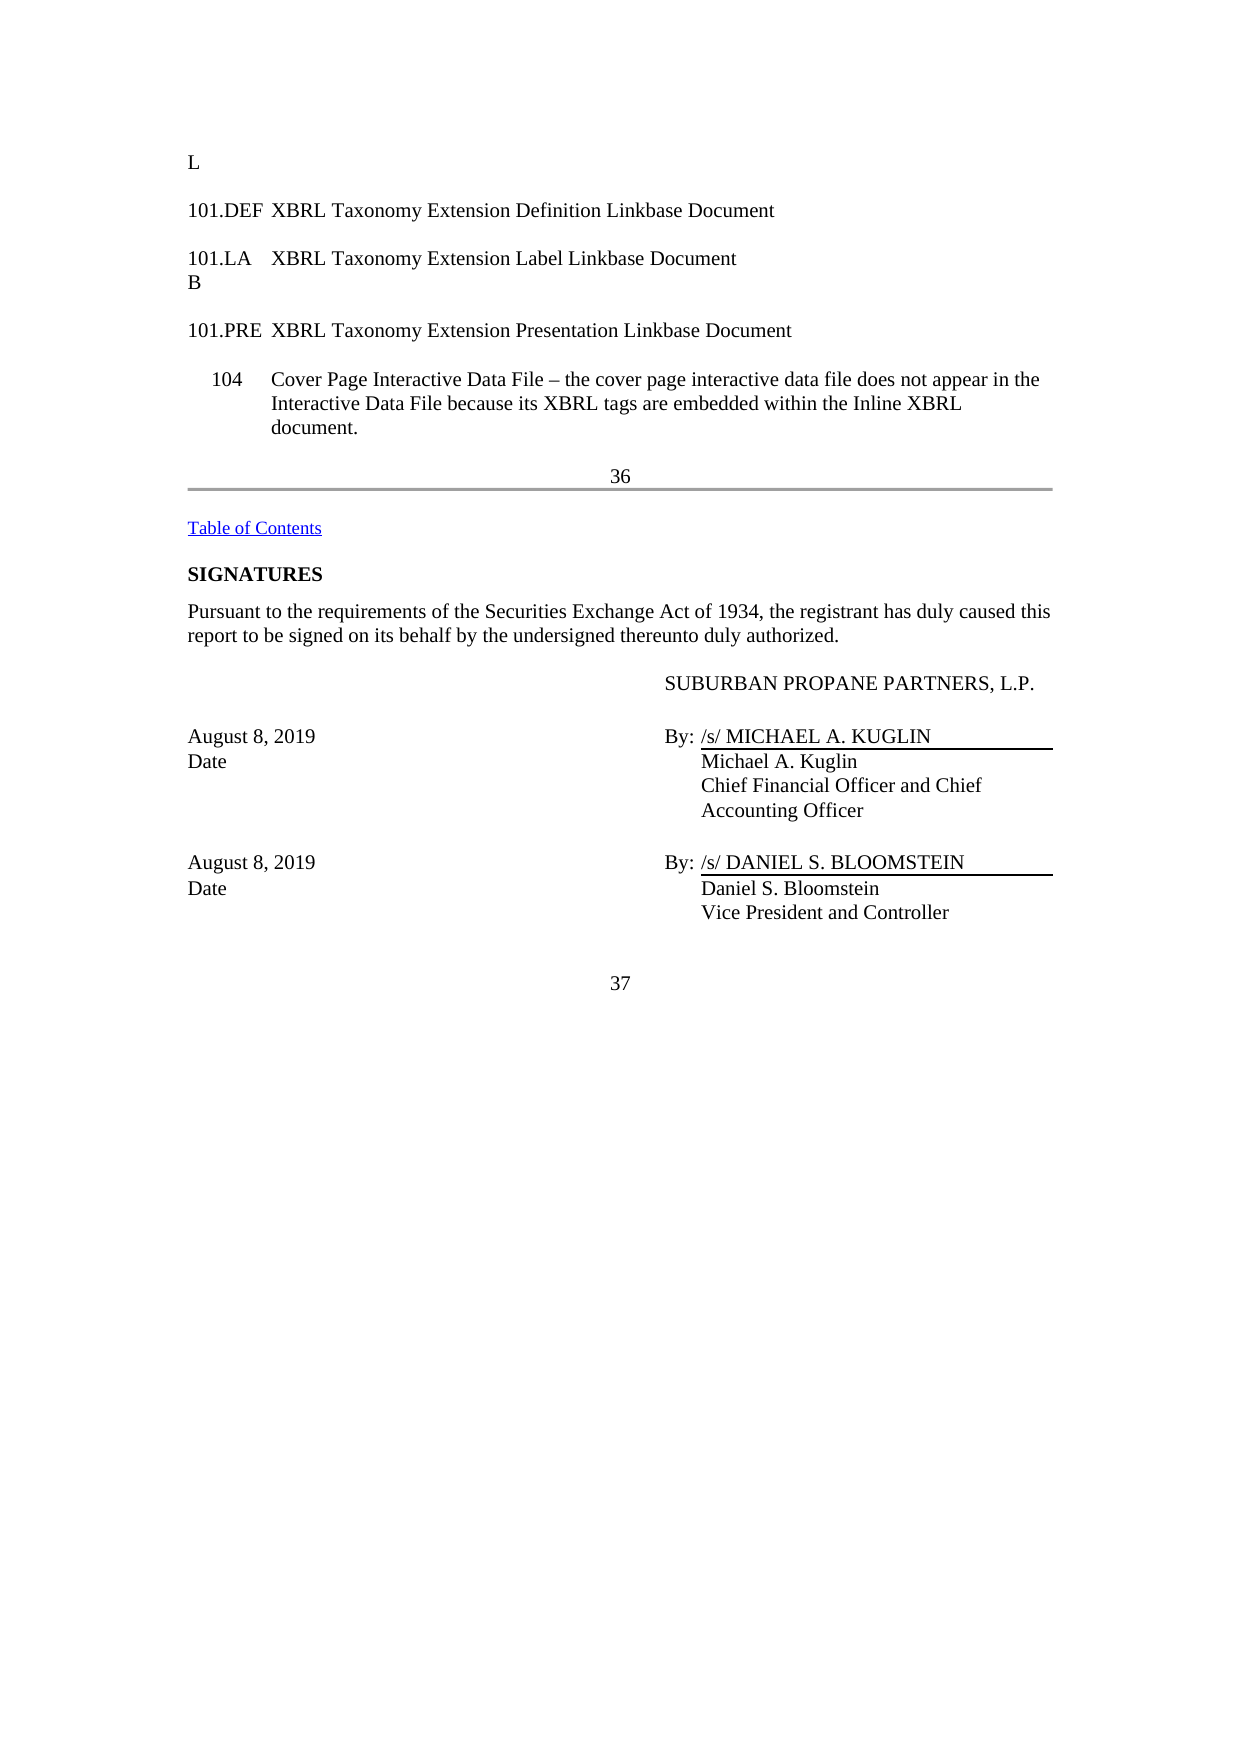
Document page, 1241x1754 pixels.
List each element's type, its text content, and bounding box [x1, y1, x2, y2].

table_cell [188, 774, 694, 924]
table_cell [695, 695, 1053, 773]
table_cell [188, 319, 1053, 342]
text Table of Contents [187, 517, 1053, 538]
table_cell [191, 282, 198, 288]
text SIGNATURES [187, 562, 1053, 586]
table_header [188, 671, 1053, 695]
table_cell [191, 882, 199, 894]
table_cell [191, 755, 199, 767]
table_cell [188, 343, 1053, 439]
text 36 [187, 464, 1053, 487]
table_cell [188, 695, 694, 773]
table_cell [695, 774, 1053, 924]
text Pursuant to the requirements of the Securities Exchange Act of 1934, the registrant has duly caused this report to be signed on its behalf by the undersigned thereunto duly authorized. [187, 599, 1053, 647]
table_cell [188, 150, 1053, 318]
text 37 [187, 971, 1053, 995]
